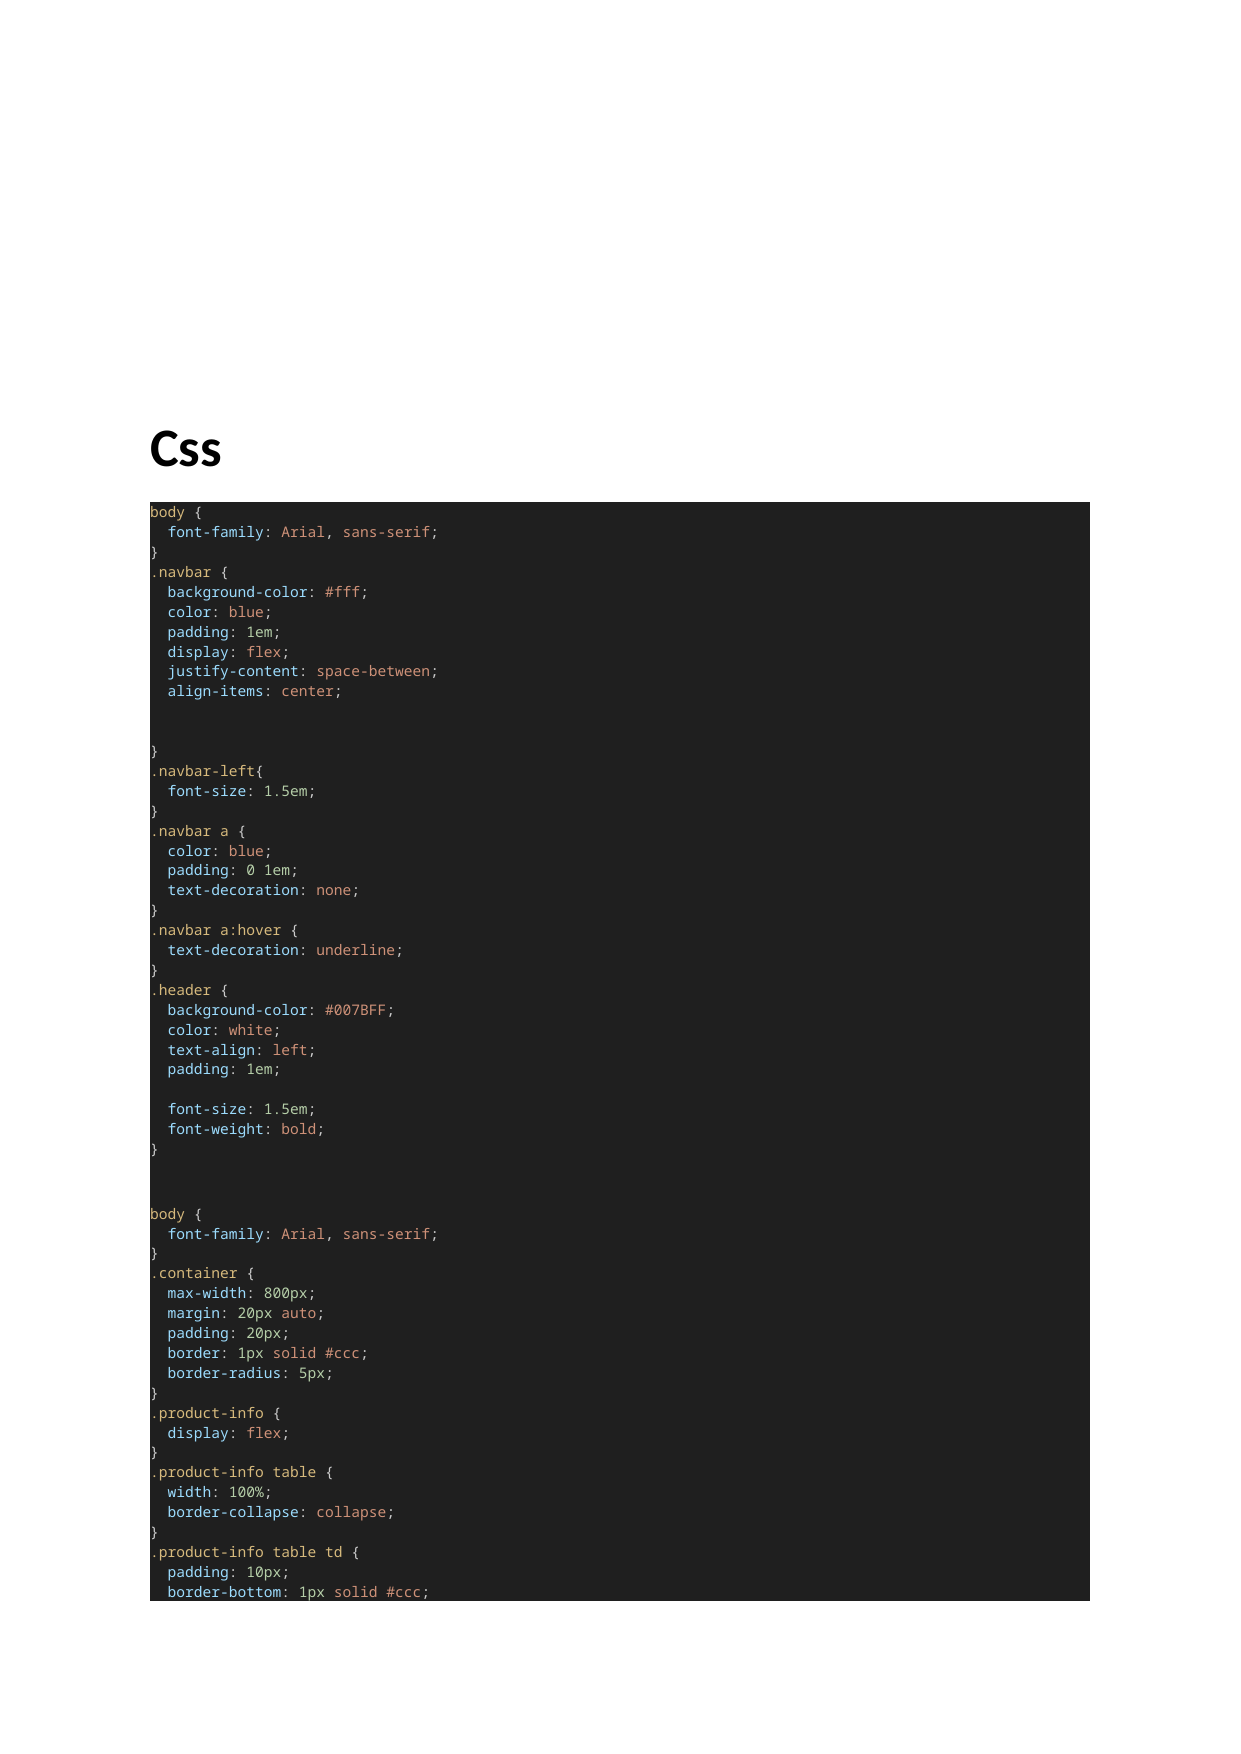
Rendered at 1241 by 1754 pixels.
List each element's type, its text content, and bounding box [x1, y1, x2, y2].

text background-color: #007BFF; [150, 999, 1090, 1019]
text } [150, 801, 1090, 820]
text .container { [150, 1263, 1090, 1283]
text .navbar a { [150, 820, 1090, 840]
text .navbar { [150, 562, 1090, 582]
text font-family: Arial, sans-serif; [150, 522, 1090, 542]
text padding: 0 1em; [150, 860, 1090, 880]
text color: white; [150, 1019, 1090, 1039]
text padding: 10px; [150, 1562, 1090, 1582]
text border-radius: 5px; [150, 1363, 1090, 1383]
text border-collapse: collapse; [150, 1502, 1090, 1522]
text width: 100%; [150, 1482, 1090, 1502]
text justify-content: space-between; [150, 661, 1090, 681]
text .product-info { [150, 1402, 1090, 1422]
text .product-info table { [150, 1462, 1090, 1482]
text font-weight: bold; [150, 1119, 1090, 1139]
text border: 1px solid #ccc; [150, 1343, 1090, 1363]
text max-width: 800px; [150, 1283, 1090, 1303]
text } [150, 1139, 1090, 1159]
text font-size: 1.5em; [150, 1099, 1090, 1119]
text display: flex; [150, 1422, 1090, 1442]
text } [150, 1243, 1090, 1263]
text .product-info table td { [150, 1542, 1090, 1562]
text margin: 20px auto; [150, 1303, 1090, 1323]
text } [150, 960, 1090, 979]
text } [150, 900, 1090, 920]
text .navbar a:hover { [150, 920, 1090, 940]
text .header { [150, 979, 1090, 999]
text text-decoration: none; [150, 880, 1090, 900]
text body { [150, 502, 1090, 522]
text padding: 1em; [150, 1059, 1090, 1079]
text padding: 20px; [150, 1323, 1090, 1343]
text font-family: Arial, sans-serif; [150, 1223, 1090, 1243]
text font-size: 1.5em; [150, 781, 1090, 801]
text border-bottom: 1px solid #ccc; [150, 1582, 1090, 1601]
text text-decoration: underline; [150, 940, 1090, 960]
text background-color: #fff; [150, 582, 1090, 602]
text Css [150, 414, 1090, 480]
text } [150, 1442, 1090, 1462]
text display: flex; [150, 641, 1090, 661]
text padding: 1em; [150, 621, 1090, 641]
text } [150, 542, 1090, 562]
text align-items: center; [150, 681, 1090, 701]
text color: blue; [150, 840, 1090, 860]
text .navbar-left{ [150, 761, 1090, 781]
text text-align: left; [150, 1039, 1090, 1059]
text color: blue; [150, 602, 1090, 621]
text } [150, 741, 1090, 761]
text } [150, 1383, 1090, 1402]
text } [150, 1522, 1090, 1542]
text body { [150, 1203, 1090, 1223]
